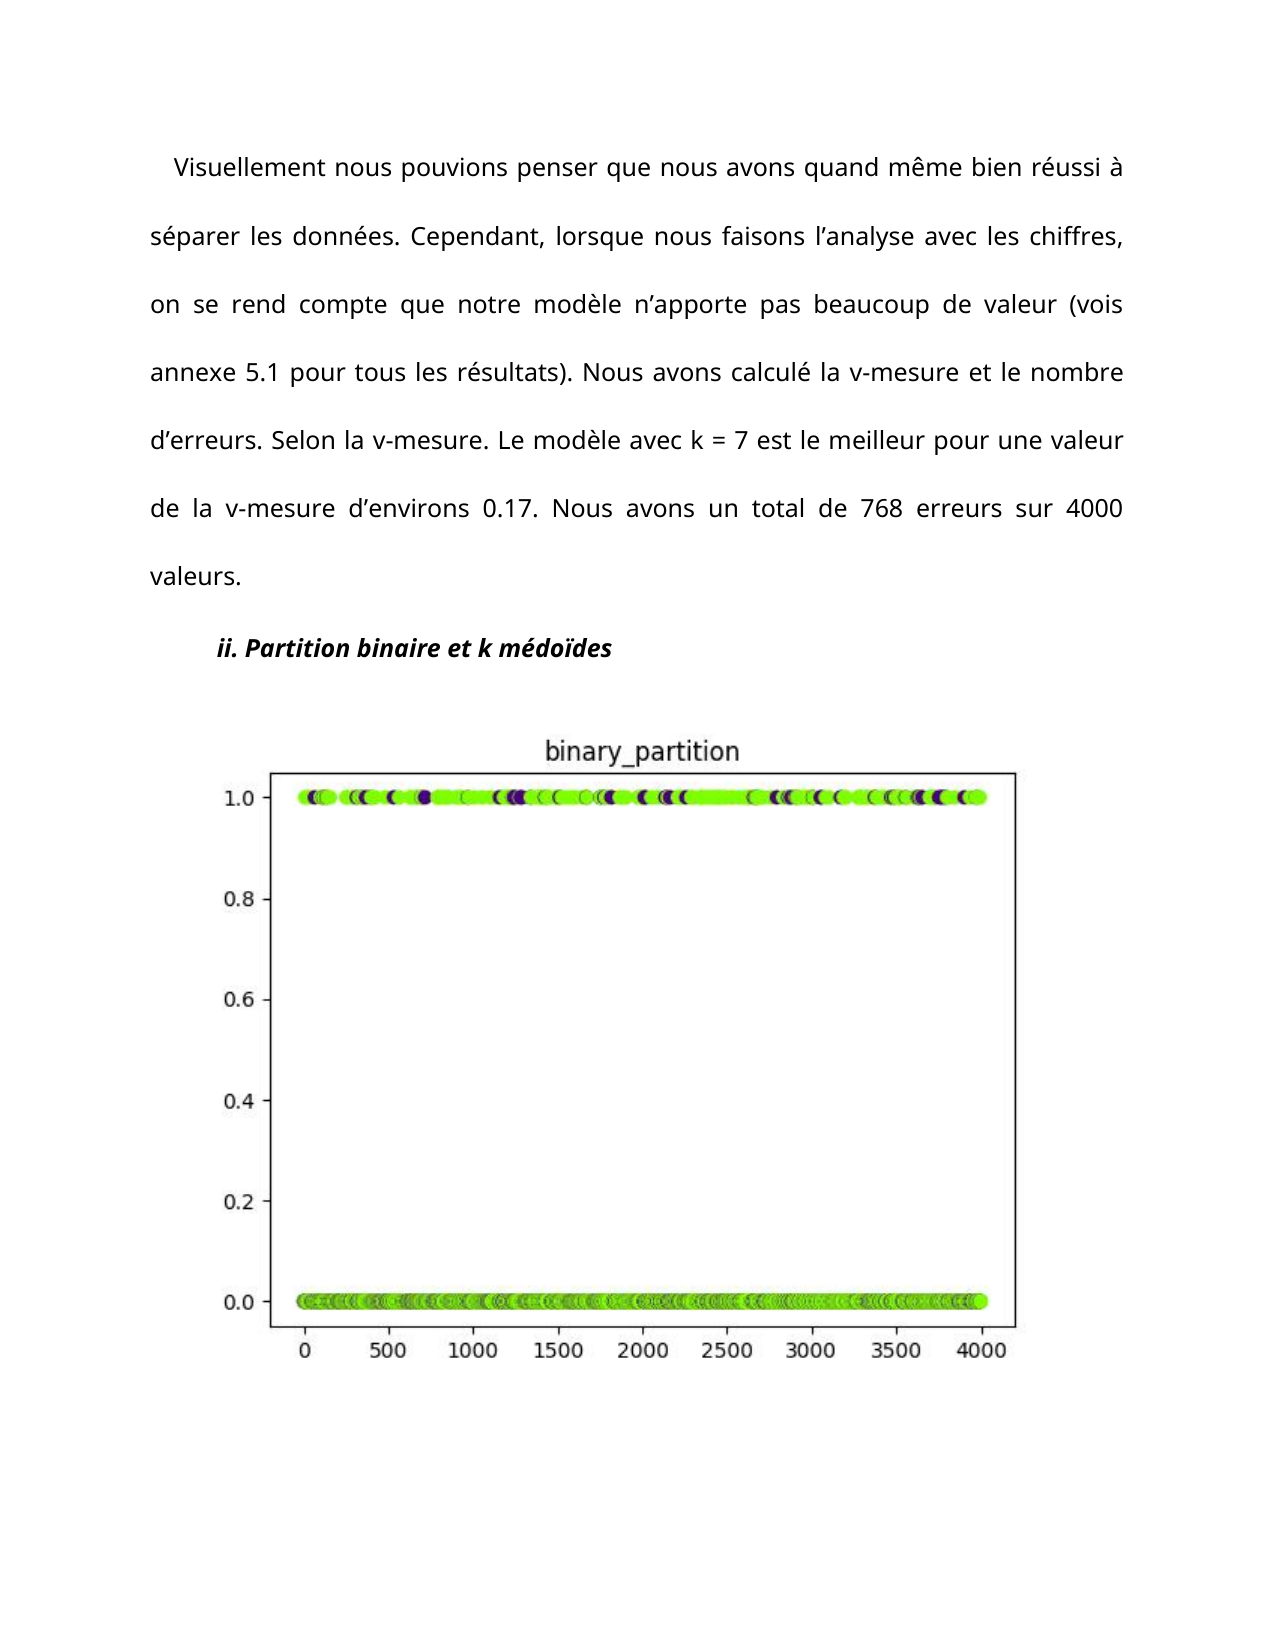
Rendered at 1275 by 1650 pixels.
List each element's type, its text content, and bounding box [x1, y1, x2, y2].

text Visuellement nous pouvions penser que nous avons quand même bien réussi à séparer les données. Cependant, lorsque nous faisons l’analyse avec les chiffres, on se rend compte que notre modèle n’apporte pas beaucoup de valeur (vois annexe 5.1 pour tous les résultats). Nous avons calculé la v-mesure et le nombre d’erreurs. Selon la v-mesure. Le modèle avec k = 7 est le meilleur pour une valeur de la v-mesure d’environs 0.17. Nous avons un total de 768 erreurs sur 4000 valeurs. [150, 150, 1125, 593]
subtitle Partition binaire et k médoïdes [239, 631, 1125, 665]
picture [150, 686, 1110, 1406]
